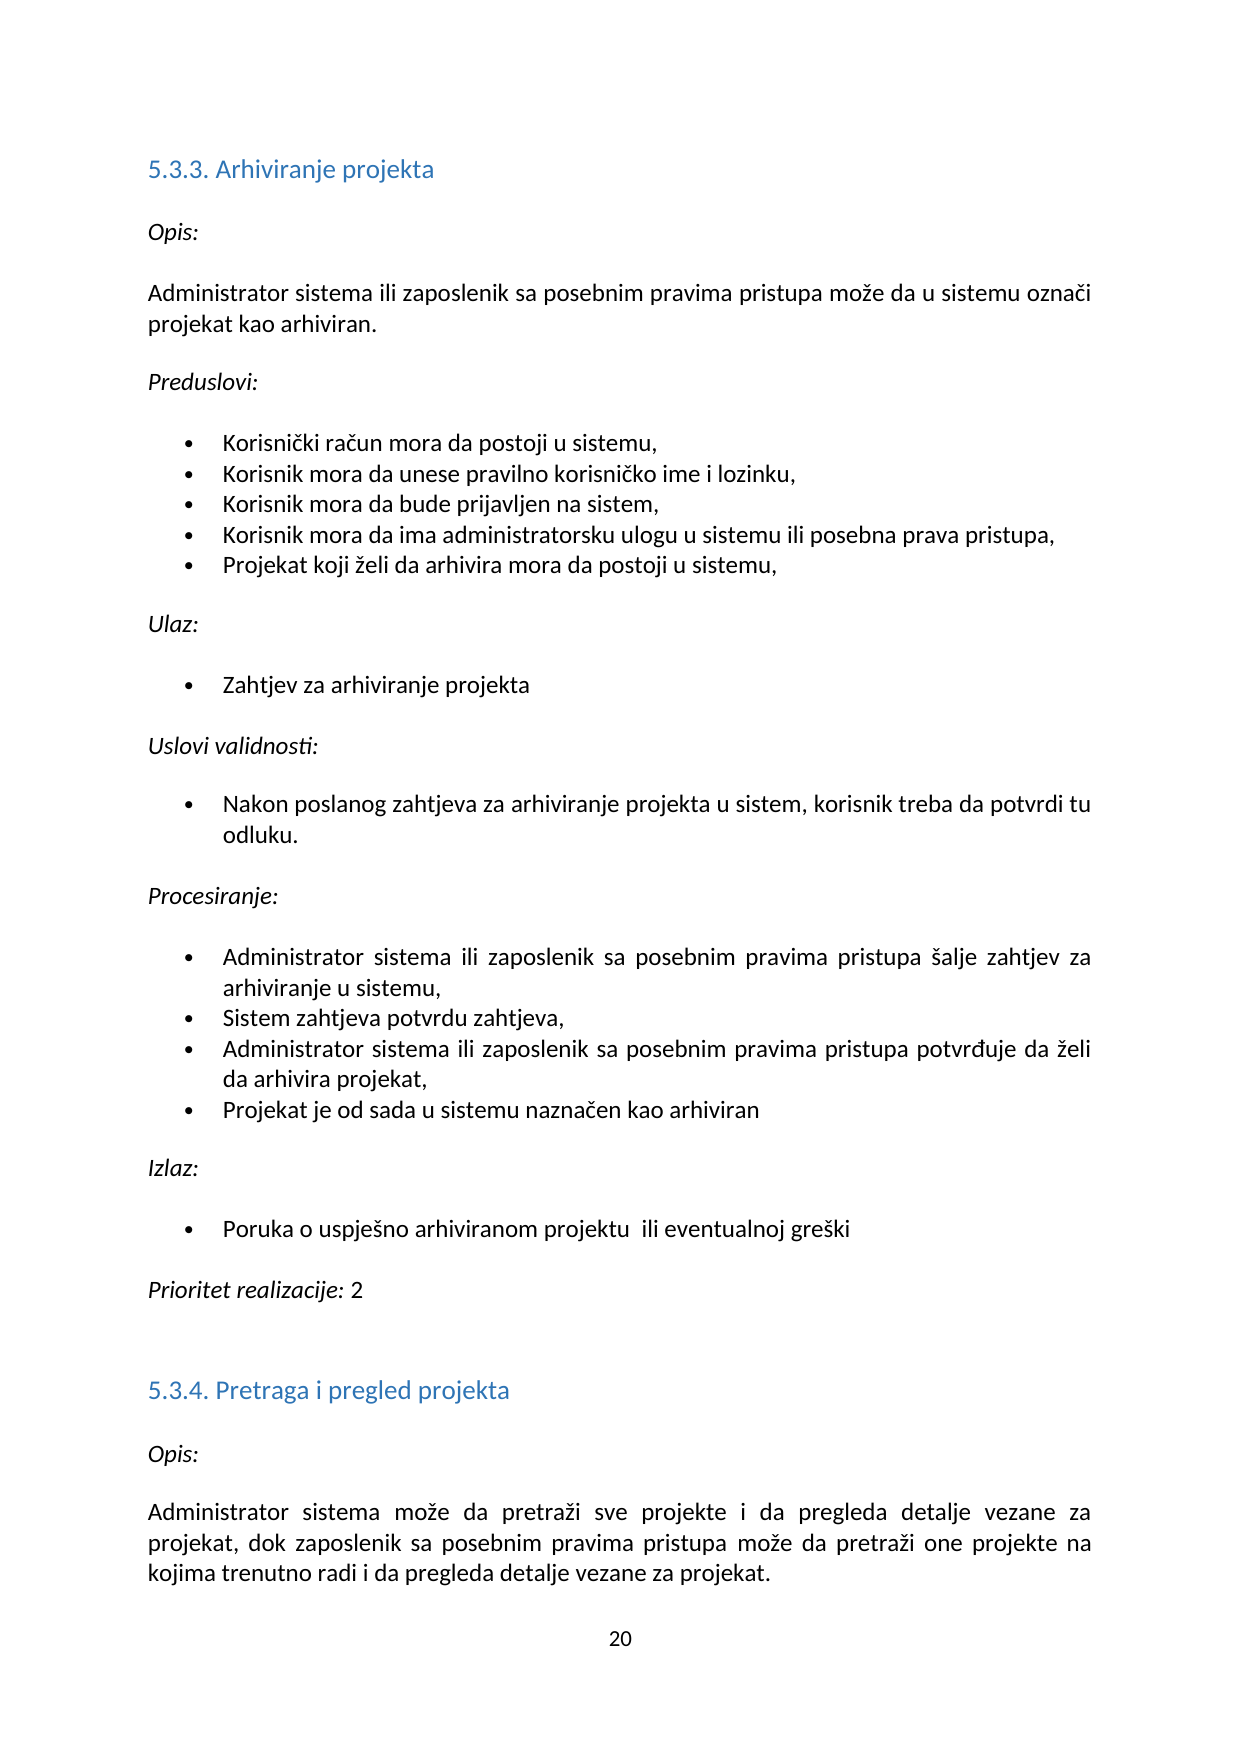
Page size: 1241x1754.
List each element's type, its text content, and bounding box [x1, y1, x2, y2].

subtitle 5.3.4. Pretraga i pregled projekta [148, 1373, 1093, 1407]
text Administrator sistema može da pretraži sve projekte i da pregleda detalje vezane za projekat, dok zaposlenik sa posebnim pravima pristupa može da pretraži one projekte na kojima trenutno radi i da pregleda detalje vezane za projekat. [148, 1496, 1093, 1588]
list Poruka o uspješno arhiviranom projektu ili eventualnoj greški [185, 1213, 1093, 1244]
list Projekat je od sada u sistemu naznačen kao arhiviran [185, 1094, 1093, 1124]
list Korisnik mora da ima administratorsku ulogu u sistemu ili posebna prava pristupa, [185, 519, 1093, 549]
list Administrator sistema ili zaposlenik sa posebnim pravima pristupa potvrđuje da želi da arhivira projekat, [185, 1033, 1093, 1094]
list Korisnik mora da unese pravilno korisničko ime i lozinku, [185, 458, 1093, 488]
text Opis: [148, 1438, 1093, 1468]
text Prioritet realizacije: 2 [148, 1274, 1093, 1305]
text Izlaz: [148, 1152, 1093, 1183]
list Projekat koji želi da arhivira mora da postoji u sistemu, [185, 549, 1093, 580]
text Opis: [148, 216, 1093, 247]
list Sistem zahtjeva potvrdu zahtjeva, [185, 1002, 1093, 1033]
text Procesiranje: [148, 880, 1093, 911]
list Korisnički račun mora da postoji u sistemu, [185, 427, 1093, 458]
text Administrator sistema ili zaposlenik sa posebnim pravima pristupa može da u sistemu označi projekat kao arhiviran. [148, 277, 1093, 338]
list Administrator sistema ili zaposlenik sa posebnim pravima pristupa šalje zahtjev za arhiviranje u sistemu, [185, 941, 1093, 1002]
list Nakon poslanog zahtjeva za arhiviranje projekta u sistem, korisnik treba da potvrdi tu odluku. [185, 788, 1093, 849]
list Zahtjev za arhiviranje projekta [185, 669, 1093, 699]
text Preduslovi: [148, 366, 1093, 397]
subtitle 5.3.3. Arhiviranje projekta [148, 152, 1093, 185]
text Ulaz: [148, 608, 1093, 638]
text Uslovi validnosti: [148, 730, 1093, 761]
list Korisnik mora da bude prijavljen na sistem, [185, 488, 1093, 519]
